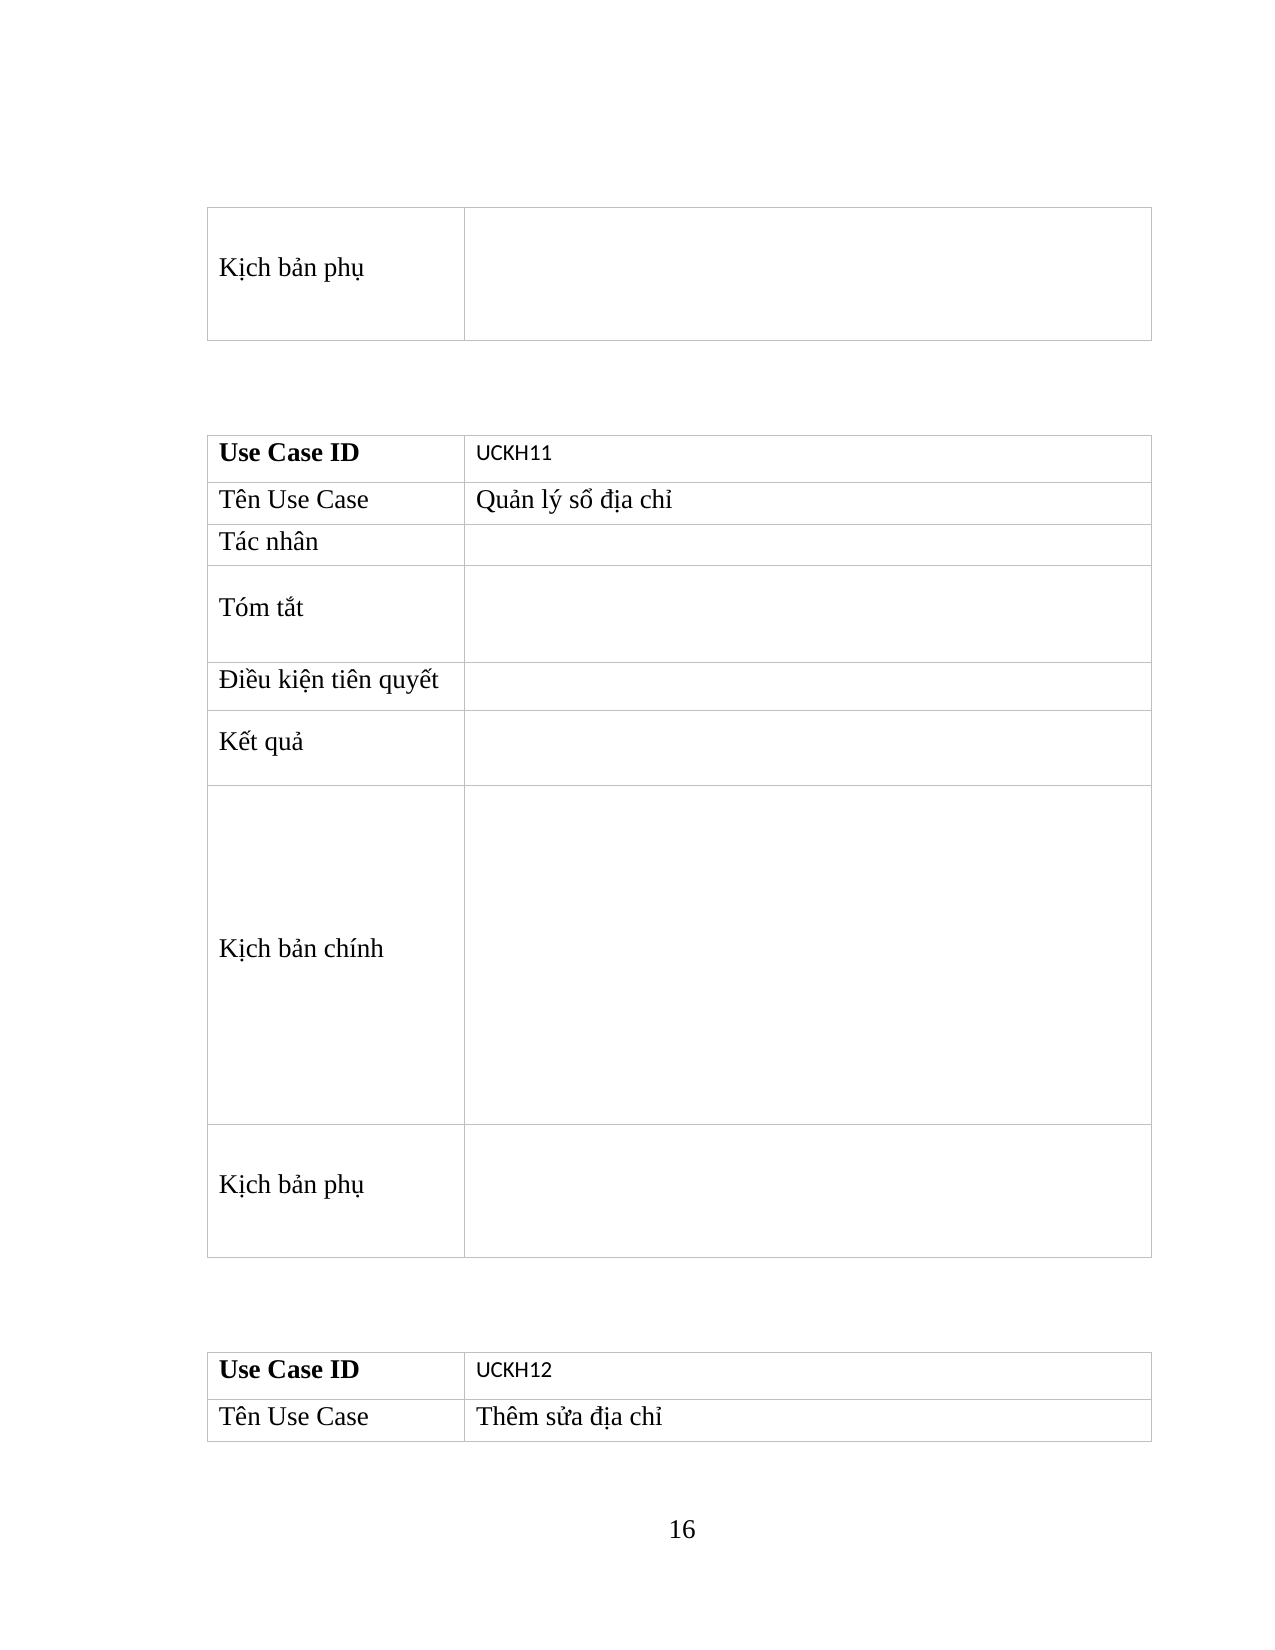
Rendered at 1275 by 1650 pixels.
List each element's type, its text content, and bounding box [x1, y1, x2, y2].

table_cell Kịch bản chính [208, 786, 464, 1124]
table_cell Điều kiện tiên quyết [208, 663, 464, 710]
table_cell Kịch bản phụ [208, 1125, 464, 1257]
table_cell Tên Use Case [208, 1400, 464, 1441]
table_cell Tác nhân [208, 525, 464, 565]
table_cell [465, 566, 1151, 662]
table_cell Quản lý sổ địa chỉ [465, 483, 1151, 524]
table_header Use Case ID [208, 436, 464, 482]
table_cell Kịch bản phụ [208, 208, 464, 340]
table_cell Tên Use Case [208, 483, 464, 524]
table_cell Kết quả [208, 711, 464, 785]
table_cell Thêm sửa địa chỉ [465, 1400, 1151, 1441]
table_cell Tóm tắt [208, 566, 464, 662]
table_cell [465, 525, 1151, 565]
table_cell [465, 1125, 1151, 1257]
table_cell [465, 711, 1151, 785]
table_header UCKH11 [465, 436, 1151, 482]
table_cell [465, 786, 1151, 1124]
table_cell [465, 663, 1151, 710]
table_cell [465, 208, 1151, 340]
table_header UCKH12 [465, 1353, 1151, 1399]
table_header Use Case ID [208, 1353, 464, 1399]
